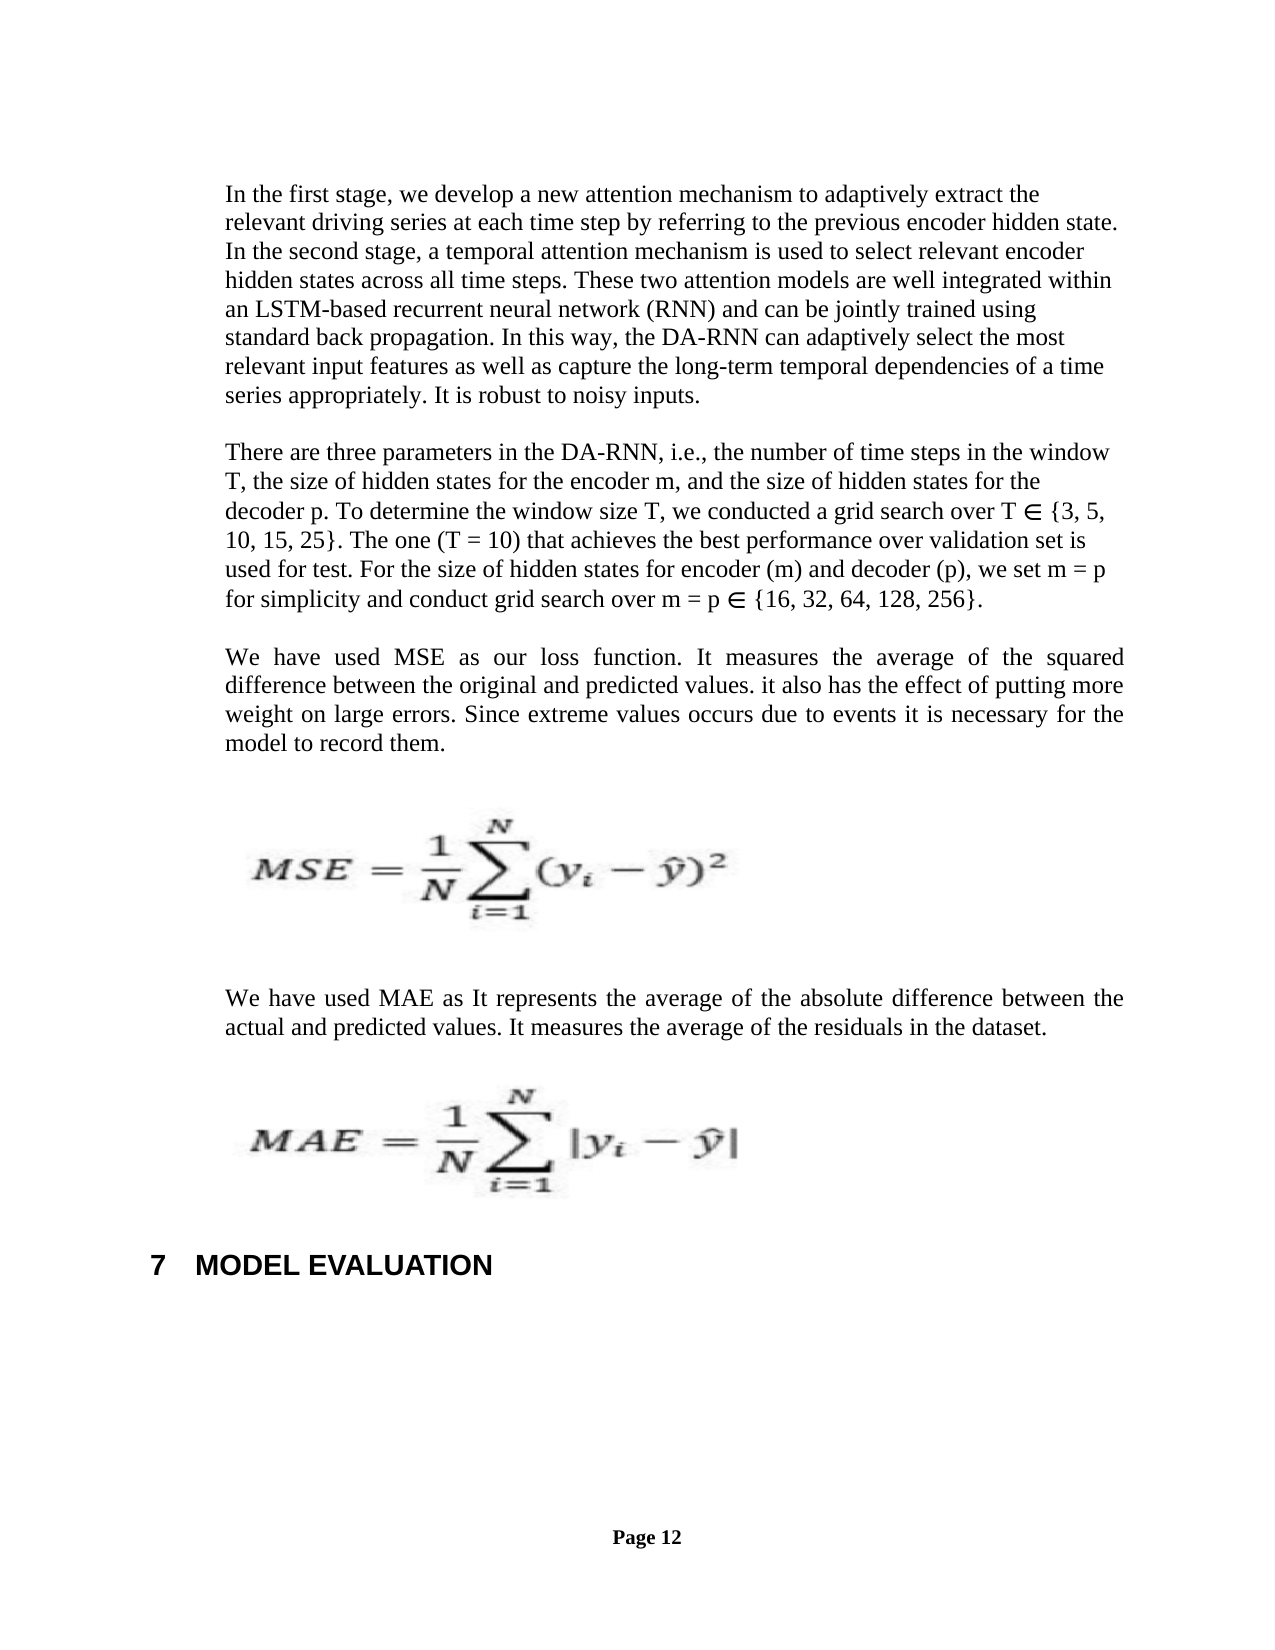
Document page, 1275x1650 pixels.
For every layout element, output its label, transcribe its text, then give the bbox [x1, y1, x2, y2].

subtitle Model Evaluation [150, 1247, 1125, 1281]
list We have used MSE as our loss function. It measures the average of the squared difference between the original and predicted values. it also has the effect of putting more weight on large errors. Since extreme values occurs due to events it is necessary for the model to record them. [225, 642, 1125, 757]
picture [225, 785, 775, 955]
list There are three parameters in the DA-RNN, i.e., the number of time steps in the window T, the size of hidden states for the encoder m, and the size of hidden states for the decoder p. To determine the window size T, we conducted a grid search over T ∈ {3, 5, 10, 15, 25}. The one (T = 10) that achieves the best performance over validation set is used for test. For the size of hidden states for encoder (m) and decoder (p), we set m = p for simplicity and conduct grid search over m = p ∈ {16, 32, 64, 128, 256}. [225, 437, 1125, 613]
list We have used MAE as It represents the average of the absolute difference between the actual and predicted values. It measures the average of the residuals in the dataset. [225, 983, 1125, 1040]
picture [225, 1069, 775, 1223]
list In the first stage, we develop a new attention mechanism to adaptively extract the relevant driving series at each time step by referring to the previous encoder hidden state. In the second stage, a temporal attention mechanism is used to select relevant encoder hidden states across all time steps. These two attention models are well integrated within an LSTM-based recurrent neural network (RNN) and can be jointly trained using standard back propagation. In this way, the DA-RNN can adaptively select the most relevant input features as well as capture the long-term temporal dependencies of a time series appropriately. It is robust to noisy inputs. [225, 179, 1125, 409]
